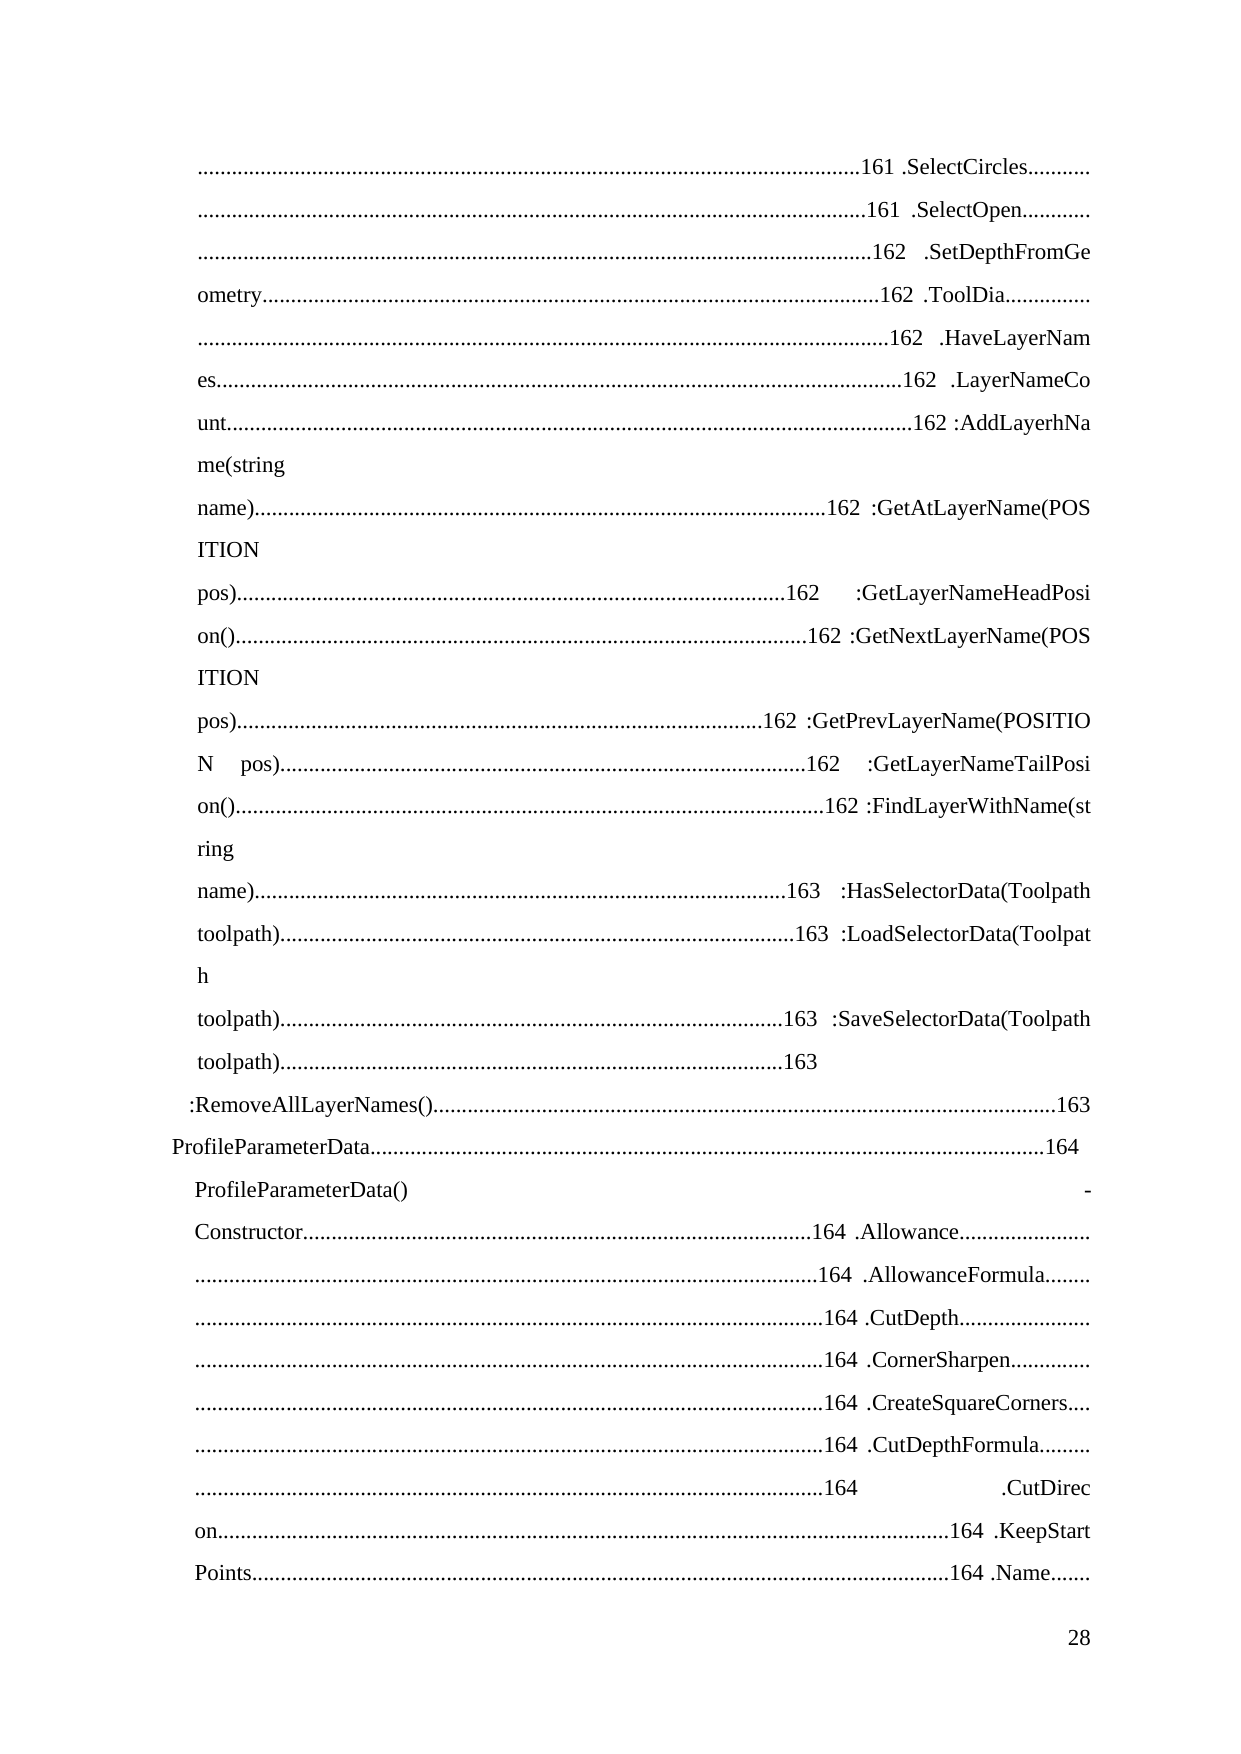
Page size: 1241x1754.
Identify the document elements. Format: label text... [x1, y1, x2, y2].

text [196, 153, 1092, 1074]
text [172, 1133, 1092, 1586]
text :RemoveAllLayerNames().............................................................................................................163 [150, 1091, 1092, 1117]
